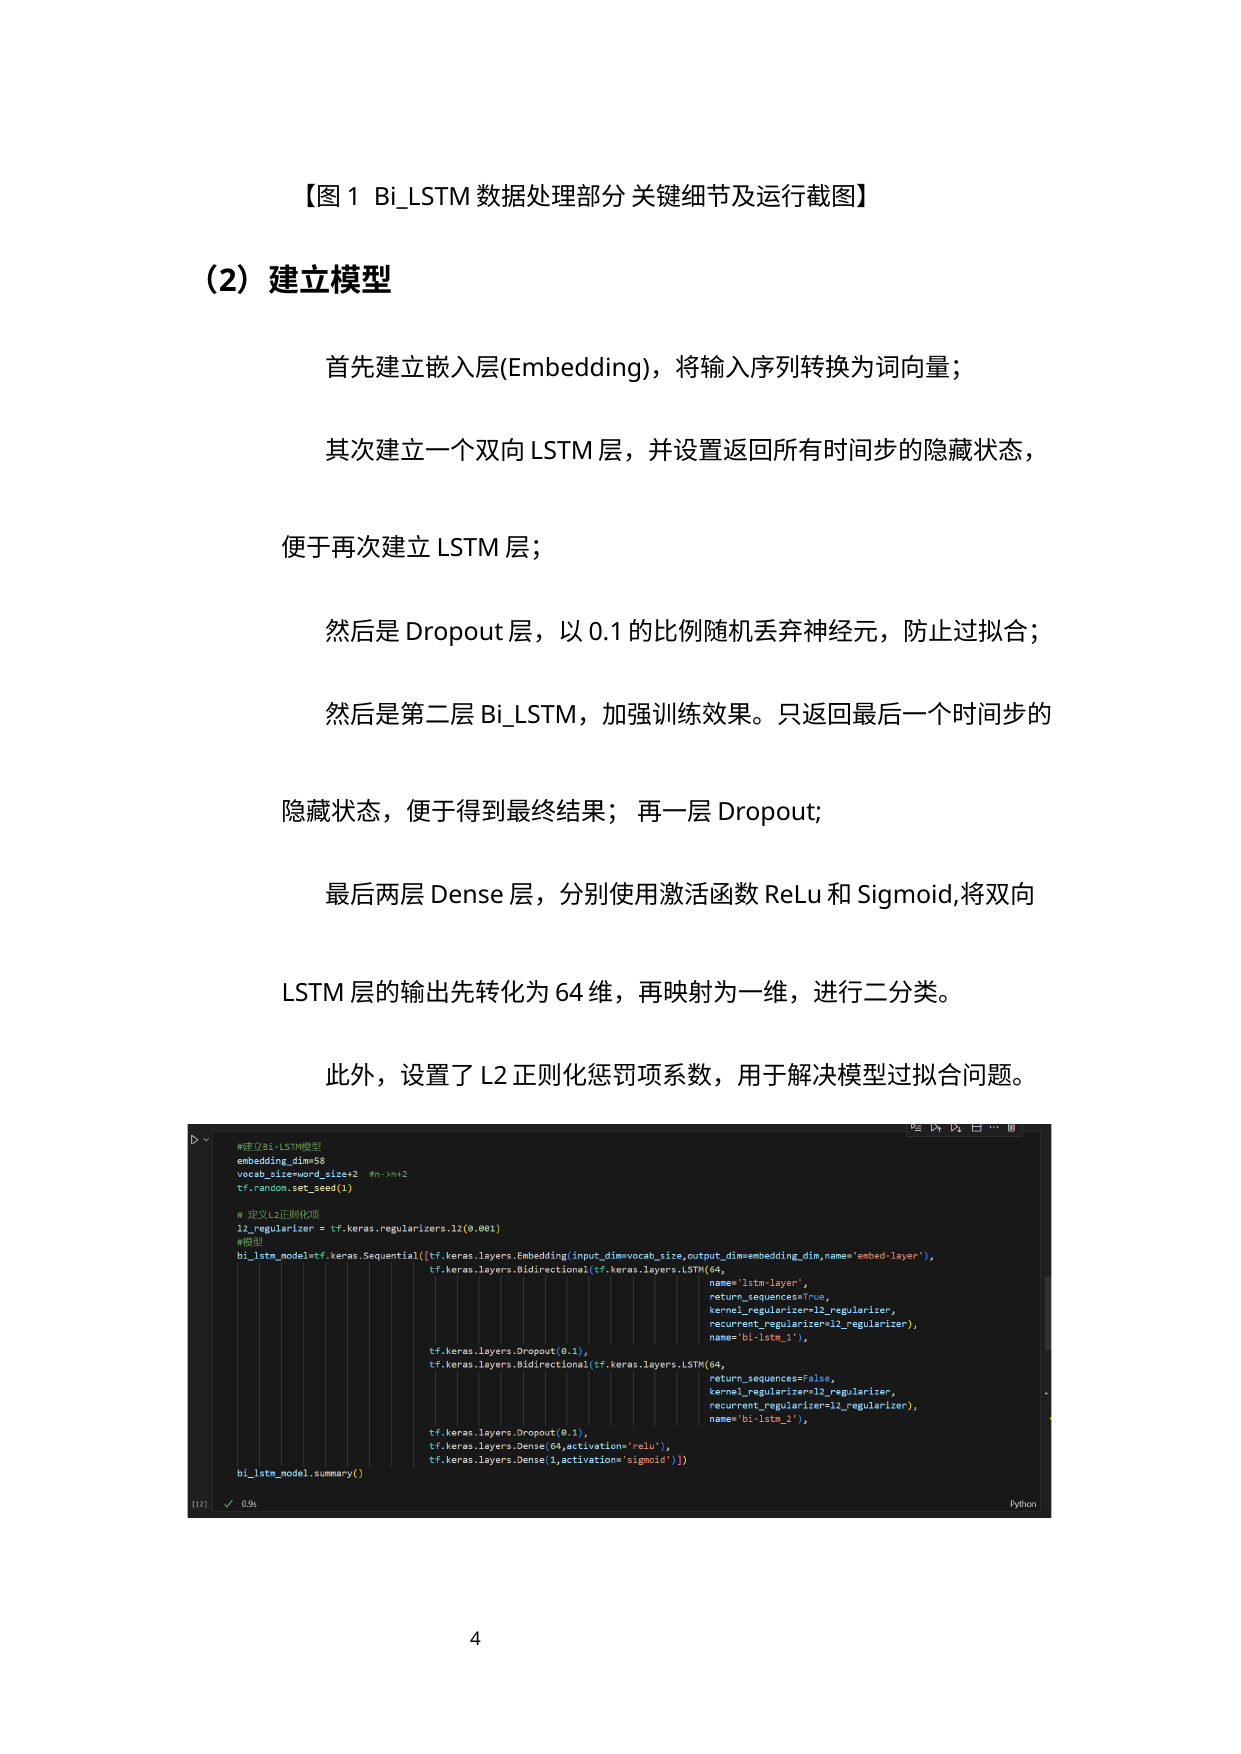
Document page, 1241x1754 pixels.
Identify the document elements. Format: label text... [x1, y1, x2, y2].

list 最后两层Dense层，分别使用激活函数ReLu和Sigmoid,将双向LSTM层的输出先转化为64维，再映射为一维，进行二分类。 [281, 860, 1053, 1023]
picture [187, 1124, 1052, 1518]
list 【图1 Bi_LSTM数据处理部分 关键细节及运行截图】 [187, 162, 1053, 227]
list 其次建立一个双向LSTM层，并设置返回所有时间步的隐藏状态，便于再次建立LSTM层； [281, 416, 1053, 578]
list 建立模型 [187, 245, 1053, 310]
list 然后是第二层Bi_LSTM，加强训练效果。只返回最后一个时间步的隐藏状态，便于得到最终结果； 再一层Dropout; [281, 680, 1053, 842]
list 此外，设置了L2正则化惩罚项系数，用于解决模型过拟合问题。 [281, 1041, 1053, 1106]
list 然后是Dropout层，以0.1的比例随机丢弃神经元，防止过拟合； [281, 597, 1053, 662]
list 首先建立嵌入层(Embedding)，将输入序列转换为词向量； [281, 333, 1053, 398]
